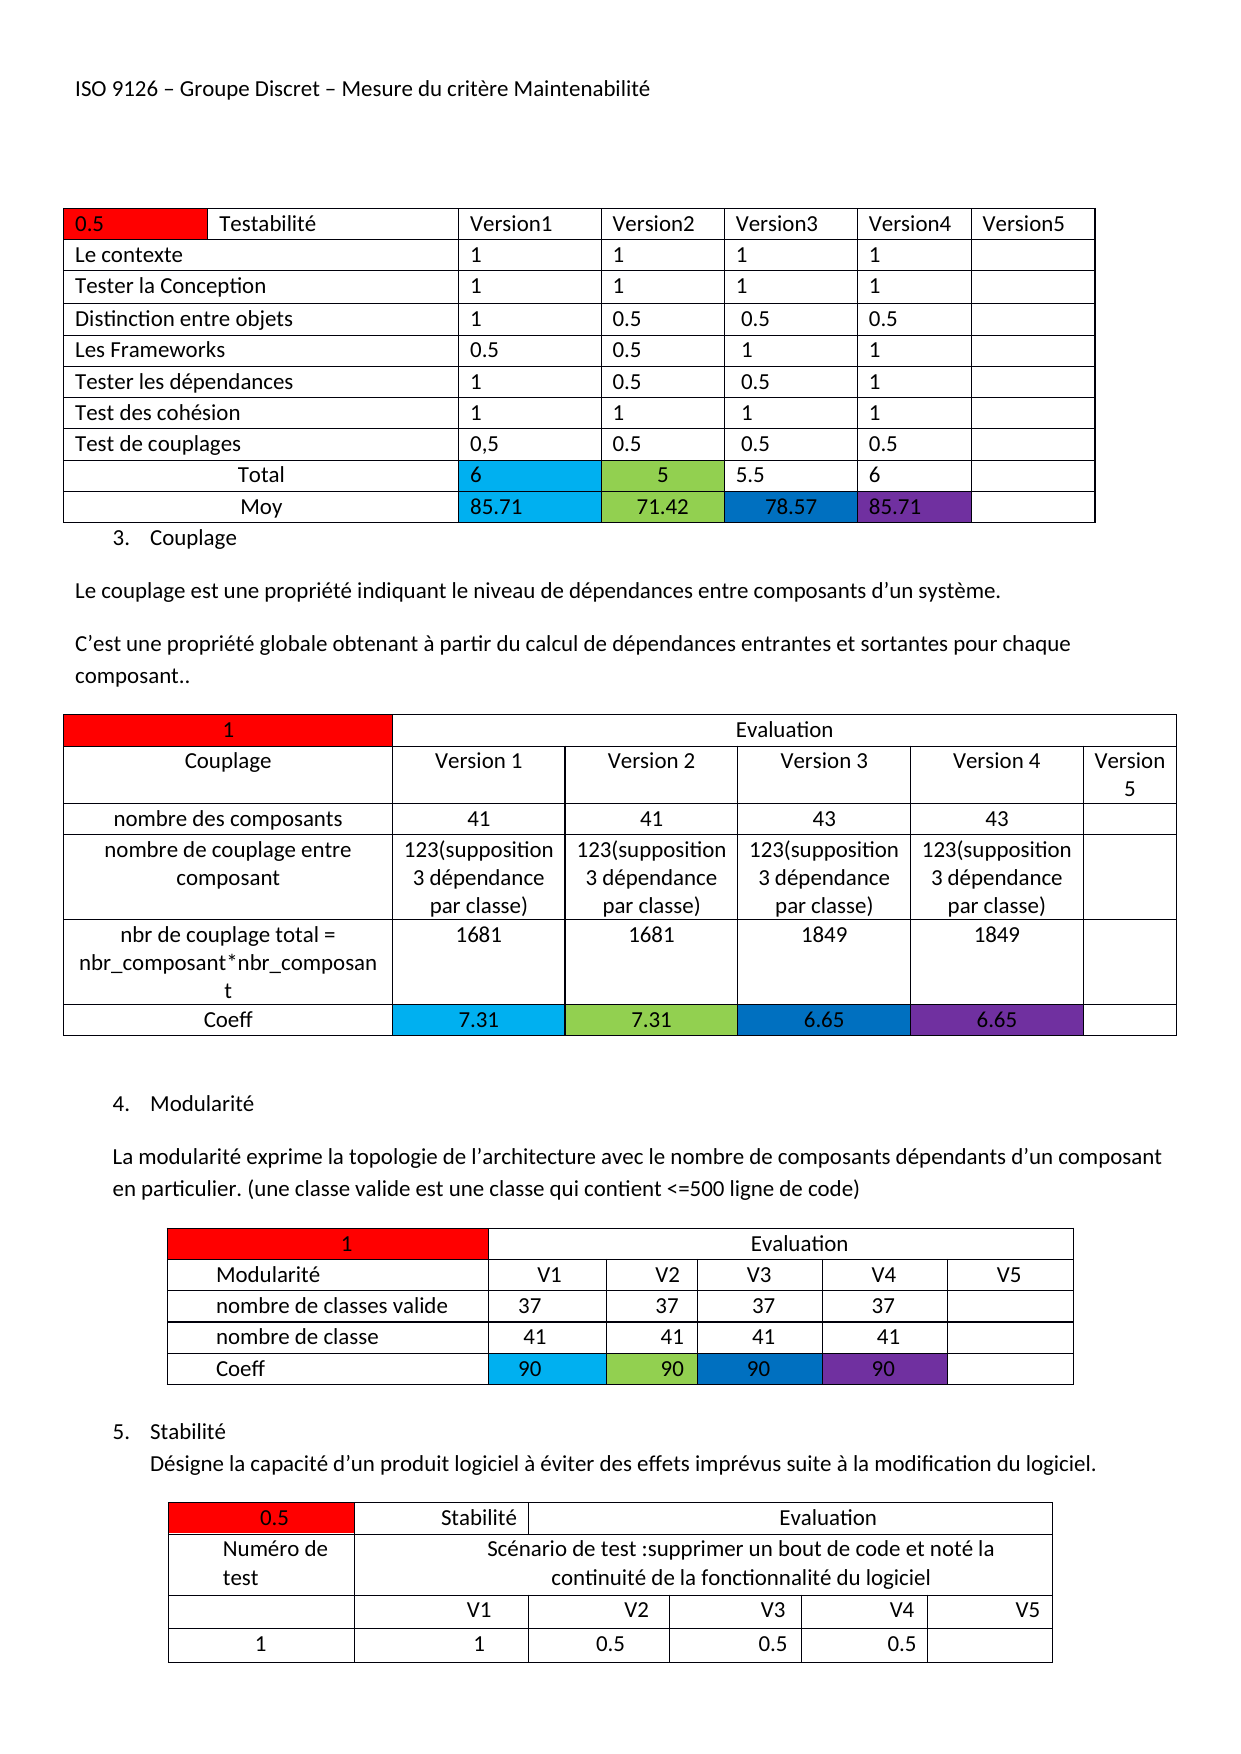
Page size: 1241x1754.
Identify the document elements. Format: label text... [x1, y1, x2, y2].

table_cell 1681 [393, 920, 564, 1004]
table_cell [1084, 1005, 1176, 1035]
table_header Stabilité [355, 1503, 528, 1533]
table_cell V1 [489, 1260, 606, 1290]
table_cell 1 [459, 398, 601, 428]
table_cell Scénario de test :supprimer un bout de code et noté la continuité de la fonctionnalité du logiciel [355, 1535, 1052, 1594]
table_cell 90 [823, 1354, 947, 1384]
table_cell Version 1 [393, 747, 564, 803]
table_cell [972, 492, 1094, 522]
list Désigne la capacité d’un produit logiciel à éviter des effets imprévus suite à la modification du logiciel. [150, 1449, 1165, 1477]
table_cell 1 [725, 398, 857, 428]
table_cell nombre de couplage entre composant [64, 835, 392, 919]
table_header Testabilité [208, 209, 458, 239]
table_cell 0.5 [529, 1629, 669, 1662]
table_cell 6.65 [911, 1005, 1083, 1035]
table_cell [972, 240, 1094, 270]
table_cell 0.5 [602, 304, 724, 334]
table_cell 1 [459, 367, 601, 397]
table_cell 1 [858, 271, 971, 303]
table_cell 6 [858, 461, 971, 491]
table_cell 0.5 [858, 304, 971, 334]
table_cell 6.65 [738, 1005, 910, 1035]
table_cell 1 [858, 398, 971, 428]
table_cell 1849 [911, 920, 1083, 1004]
table_cell Numéro de test [169, 1535, 354, 1594]
text Le couplage est une propriété indiquant le niveau de dépendances entre composants d’un système. [75, 576, 1165, 604]
table_cell 123(supposition 3 dépendance par classe) [566, 835, 737, 919]
table_cell 1 [355, 1629, 528, 1662]
text La modularité exprime la topologie de l’architecture avec le nombre de composants dépendants d’un composant en particulier. (une classe valide est une classe qui contient <=500 ligne de code) [112, 1142, 1165, 1203]
table_cell nombre des composants [64, 804, 392, 834]
table_header Evaluation [393, 715, 1176, 746]
table_cell Distinction entre objets [64, 304, 458, 334]
table_cell V3 [698, 1260, 822, 1290]
table_cell [1084, 920, 1176, 1004]
table_cell 7.31 [566, 1005, 737, 1035]
table_cell 5.5 [725, 461, 857, 491]
table_cell nbr de couplage total = nbr_composant*nbr_composant [64, 920, 392, 1004]
table_cell 0.5 [725, 429, 857, 459]
table_cell 123(supposition 3 dépendance par classe) [393, 835, 564, 919]
table_cell 41 [393, 804, 564, 834]
table_cell 1 [602, 271, 724, 303]
table_cell 1 [858, 336, 971, 366]
table_cell 0.5 [602, 367, 724, 397]
table_cell Version 2 [566, 747, 737, 803]
table_cell nombre de classes valide [168, 1291, 488, 1321]
table_cell 0.5 [802, 1629, 927, 1662]
table_cell Coeff [168, 1354, 488, 1384]
table_cell V5 [928, 1596, 1052, 1628]
table_cell 43 [911, 804, 1083, 834]
table_cell nombre de classe [168, 1323, 488, 1353]
table_cell Version 3 [738, 747, 910, 803]
table_header Version4 [858, 209, 971, 239]
table_cell 5 [602, 461, 724, 491]
table_cell 0.5 [602, 336, 724, 366]
table_cell 0.5 [459, 336, 601, 366]
table_cell [972, 336, 1094, 366]
table_cell 37 [823, 1291, 947, 1321]
table_cell 1 [459, 304, 601, 334]
list Stabilité [112, 1417, 1165, 1445]
table_cell 123(supposition 3 dépendance par classe) [738, 835, 910, 919]
table_cell [972, 398, 1094, 428]
text C’est une propriété globale obtenant à partir du calcul de dépendances entrantes et sortantes pour chaque composant.. [75, 629, 1165, 689]
table_cell 1 [858, 367, 971, 397]
table_header Evaluation [529, 1503, 1052, 1533]
table_cell 41 [698, 1323, 822, 1353]
table_cell 123(supposition 3 dépendance par classe) [911, 835, 1083, 919]
table_header Version3 [725, 209, 857, 239]
list Couplage [112, 523, 1165, 551]
table_cell 37 [489, 1291, 606, 1321]
table_cell [972, 461, 1094, 491]
table_cell 0.5 [670, 1629, 801, 1662]
table_header Evaluation [489, 1229, 1073, 1259]
table_cell Tester les dépendances [64, 367, 458, 397]
table_cell 1 [459, 240, 601, 270]
table_cell [948, 1291, 1073, 1321]
table_cell [928, 1629, 1052, 1662]
table_cell V4 [802, 1596, 927, 1628]
table_header 0.5 [169, 1503, 354, 1533]
table_cell [972, 304, 1094, 334]
table_cell 6 [459, 461, 601, 491]
table_header Version5 [972, 209, 1094, 239]
table_cell 7.31 [393, 1005, 564, 1035]
table_header 1 [168, 1229, 488, 1259]
table_cell [1084, 835, 1176, 919]
table_cell 41 [607, 1323, 697, 1353]
table_cell 85.71 [459, 492, 601, 522]
table_cell V2 [607, 1260, 697, 1290]
table_cell [1084, 804, 1176, 834]
table_cell 1 [459, 271, 601, 303]
table_cell Total [64, 461, 458, 491]
table_cell [972, 429, 1094, 459]
table_cell 0.5 [725, 304, 857, 334]
table_cell 1 [858, 240, 971, 270]
table_header 1 [64, 715, 392, 746]
table_cell 90 [607, 1354, 697, 1384]
table_cell V1 [355, 1596, 528, 1628]
table_cell [948, 1323, 1073, 1353]
table_cell 37 [607, 1291, 697, 1321]
table_cell 90 [698, 1354, 822, 1384]
table_cell 0.5 [602, 429, 724, 459]
table_cell Test de couplages [64, 429, 458, 459]
table_cell V3 [670, 1596, 801, 1628]
table_cell 1 [725, 271, 857, 303]
table_cell 1 [725, 336, 857, 366]
table_header 0.5 [64, 209, 207, 239]
table_cell 41 [489, 1323, 606, 1353]
table_cell 71.42 [602, 492, 724, 522]
table_cell 0.5 [858, 429, 971, 459]
table_cell 43 [738, 804, 910, 834]
table_cell 1 [602, 240, 724, 270]
table_cell Tester la Conception [64, 271, 458, 303]
table_cell Couplage [64, 747, 392, 803]
table_cell V5 [948, 1260, 1073, 1290]
table_cell 1849 [738, 920, 910, 1004]
table_cell Le contexte [64, 240, 458, 270]
table_cell Test des cohésion [64, 398, 458, 428]
table_cell 41 [823, 1323, 947, 1353]
table_cell [948, 1354, 1073, 1384]
table_cell 1681 [566, 920, 737, 1004]
table_cell 1 [169, 1629, 354, 1662]
table_cell Version 4 [911, 747, 1083, 803]
table_cell 90 [489, 1354, 606, 1384]
table_cell 37 [698, 1291, 822, 1321]
table_cell 0.5 [725, 367, 857, 397]
table_cell V4 [823, 1260, 947, 1290]
table_cell Version 5 [1084, 747, 1176, 803]
table_header Version2 [602, 209, 724, 239]
table_cell Moy [64, 492, 458, 522]
table_header Version1 [459, 209, 601, 239]
table_cell Coeff [64, 1005, 392, 1035]
list Modularité [112, 1089, 1165, 1117]
table_cell Modularité [168, 1260, 488, 1290]
table_cell 0,5 [459, 429, 601, 459]
table_cell [972, 367, 1094, 397]
table_cell [972, 271, 1094, 303]
table_cell 41 [566, 804, 737, 834]
table_cell [169, 1596, 354, 1628]
table_cell Les Frameworks [64, 336, 458, 366]
table_cell 1 [602, 398, 724, 428]
table_cell 1 [725, 240, 857, 270]
table_cell V2 [529, 1596, 669, 1628]
table_cell 78.57 [725, 492, 857, 522]
table_cell 85.71 [858, 492, 971, 522]
